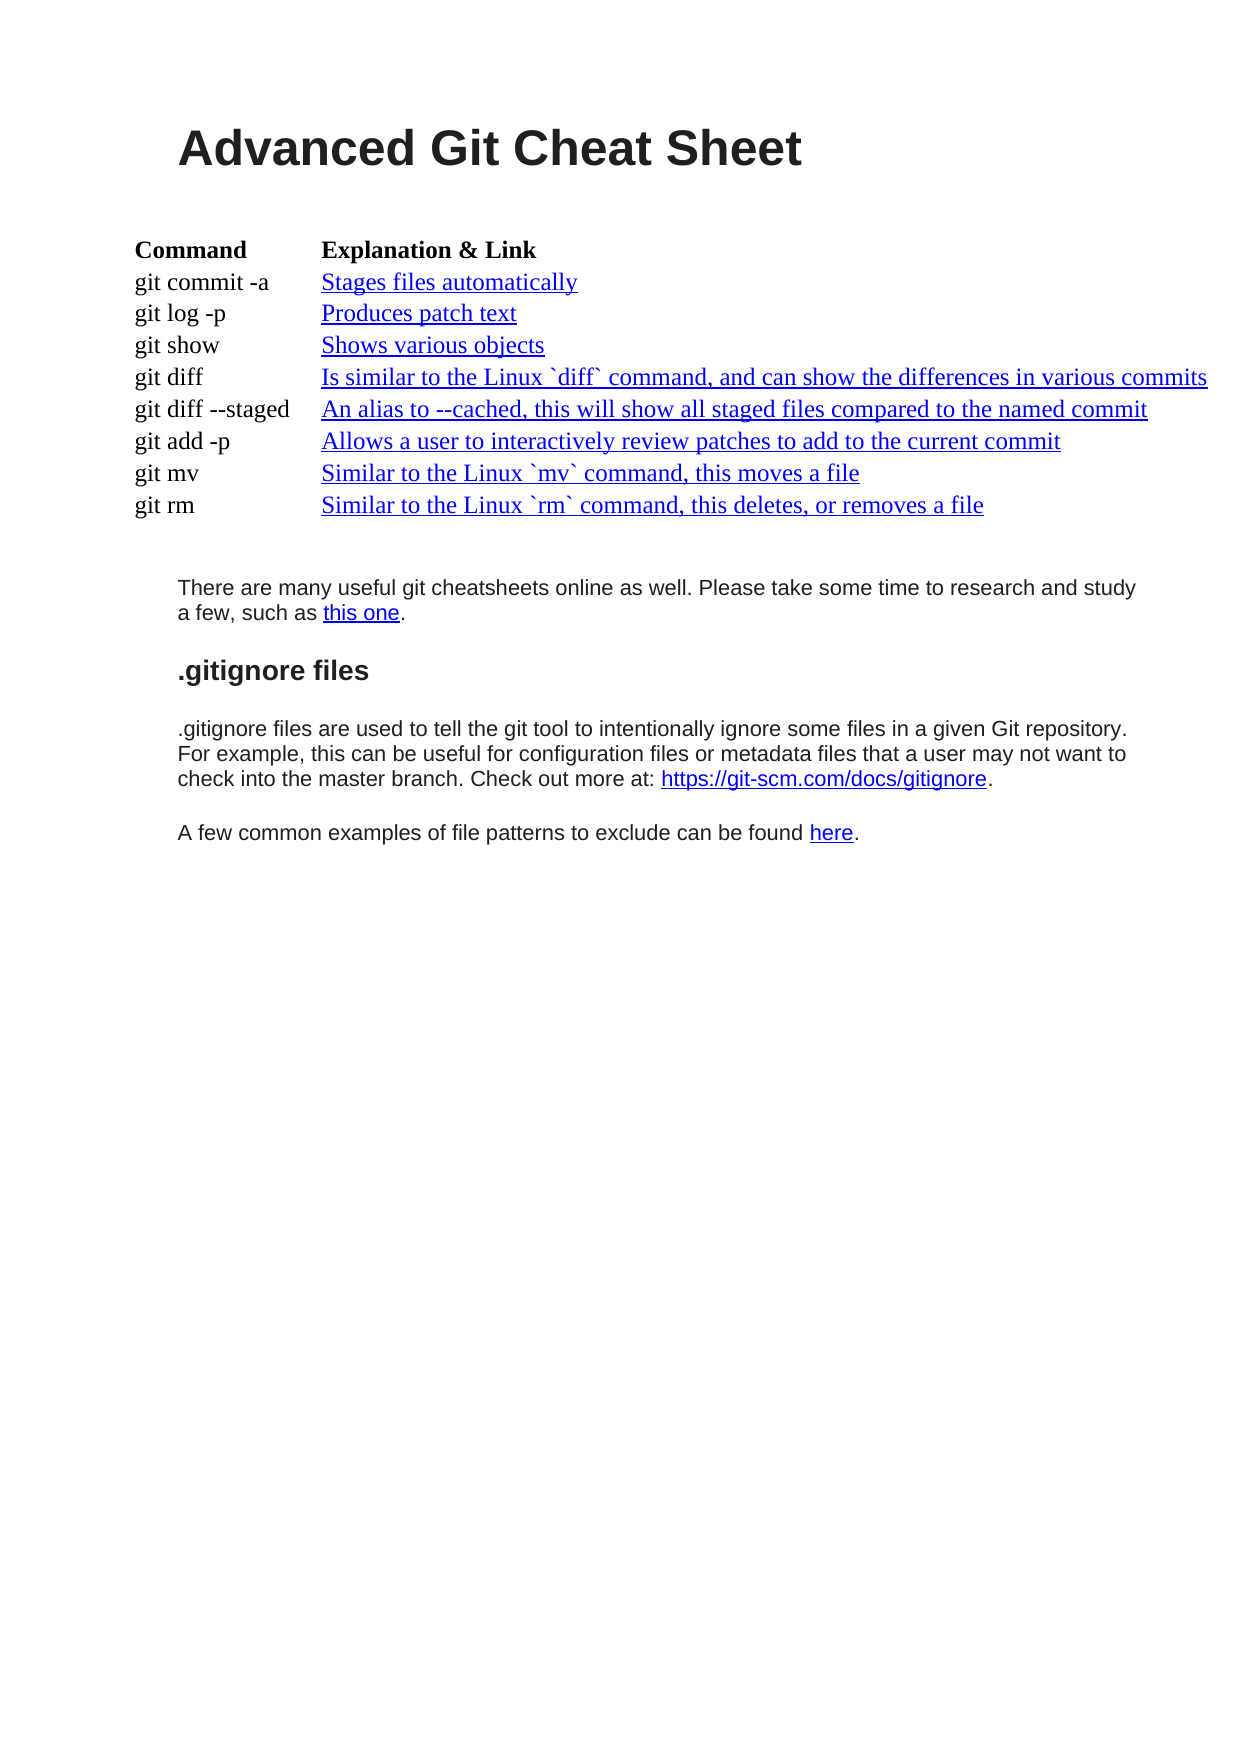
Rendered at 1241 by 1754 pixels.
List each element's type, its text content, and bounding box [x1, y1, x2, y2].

table_cell git show [133, 329, 319, 361]
text .gitignore files are used to tell the git tool to intentionally ignore some files in a given Git repository. For example, this can be useful for configuration files or metadata files that a user may not want to check into the master branch. Check out more at: https://git-scm.com/docs/gitignore. [177, 716, 1152, 791]
table_cell git diff --staged [133, 393, 319, 424]
table_cell An alias to --cached, this will show all staged files compared to the named commit [320, 393, 1240, 424]
text Advanced Git Cheat Sheet [177, 118, 1152, 176]
table_cell git commit -a [133, 265, 319, 297]
table_cell git log -p [133, 297, 319, 329]
text A few common examples of file patterns to exclude can be found here. [177, 820, 1152, 846]
table_cell Similar to the Linux `mv` command, this moves a file [320, 456, 1240, 488]
table_cell git diff [133, 361, 319, 392]
text There are many useful git cheatsheets online as well. Please take some time to research and study a few, such as this one. [177, 574, 1152, 625]
table_cell Produces patch text [320, 297, 1240, 329]
text .gitignore files [177, 654, 1152, 686]
table_header Command [133, 233, 319, 265]
table_cell Similar to the Linux `rm` command, this deletes, or removes a file [320, 488, 1240, 520]
table_cell Shows various objects [320, 329, 1240, 361]
table_cell git rm [133, 488, 319, 520]
table_cell Stages files automatically [320, 265, 1240, 297]
table_cell Is similar to the Linux `diff` command, and can show the differences in various commits [320, 361, 1240, 392]
table_cell git add -p [133, 424, 319, 456]
table_header Explanation & Link [320, 233, 1240, 265]
table_cell git mv [133, 456, 319, 488]
table_cell Allows a user to interactively review patches to add to the current commit [320, 424, 1240, 456]
